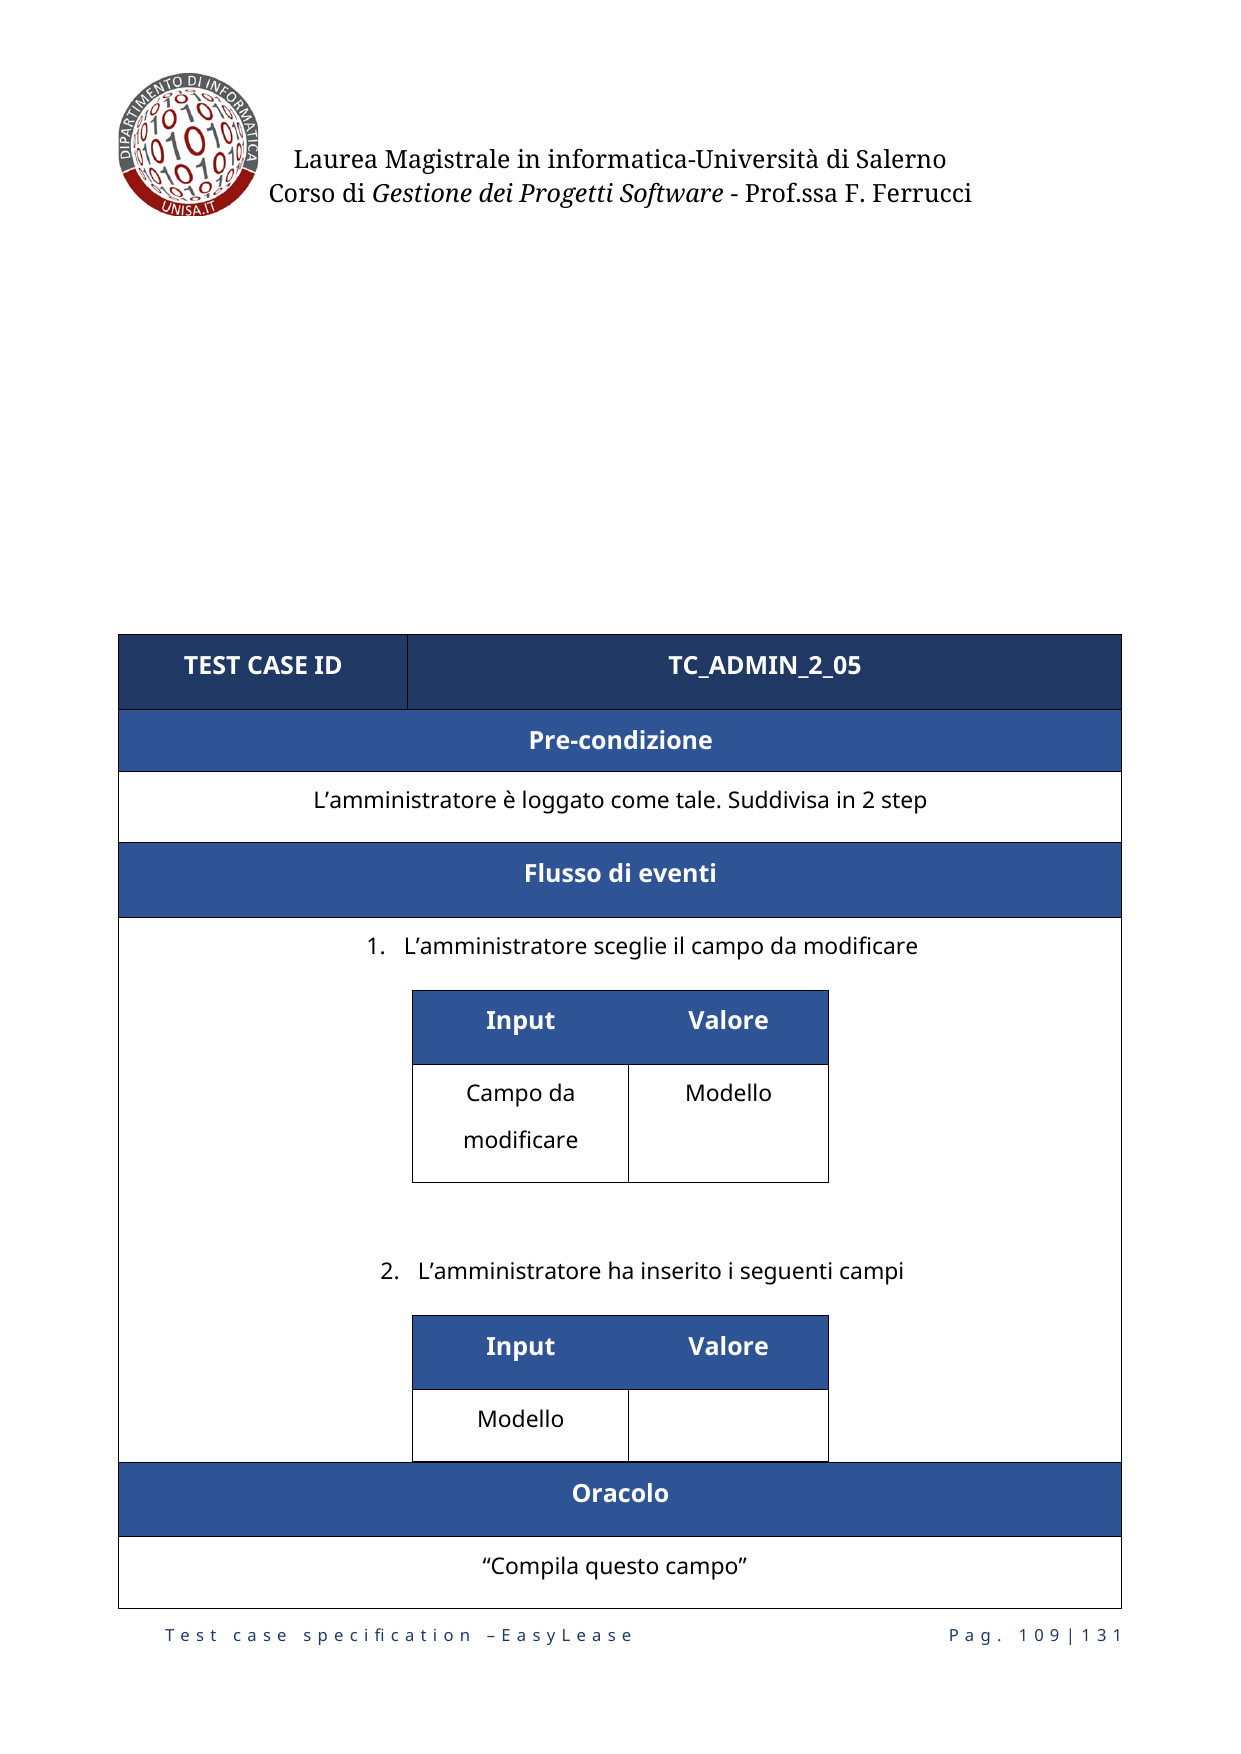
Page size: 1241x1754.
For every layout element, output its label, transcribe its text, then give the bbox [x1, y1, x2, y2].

table_cell Oracolo [119, 1463, 1121, 1536]
picture [117, 73, 258, 215]
table_cell L’amministratore sceglie il campo da modificare L’amministratore ha inserito i seguenti campi [119, 918, 1121, 1462]
table_cell L’amministratore è loggato come tale. Suddivisa in 2 step [119, 772, 1121, 842]
table_cell “Compila questo campo” [119, 1537, 1121, 1608]
table_cell Flusso di eventi [119, 843, 1121, 917]
table_cell Pre-condizione [119, 710, 1121, 771]
table_header TC_ADMIN_2_05 [408, 635, 1121, 709]
table_header TEST CASE ID [119, 635, 407, 709]
